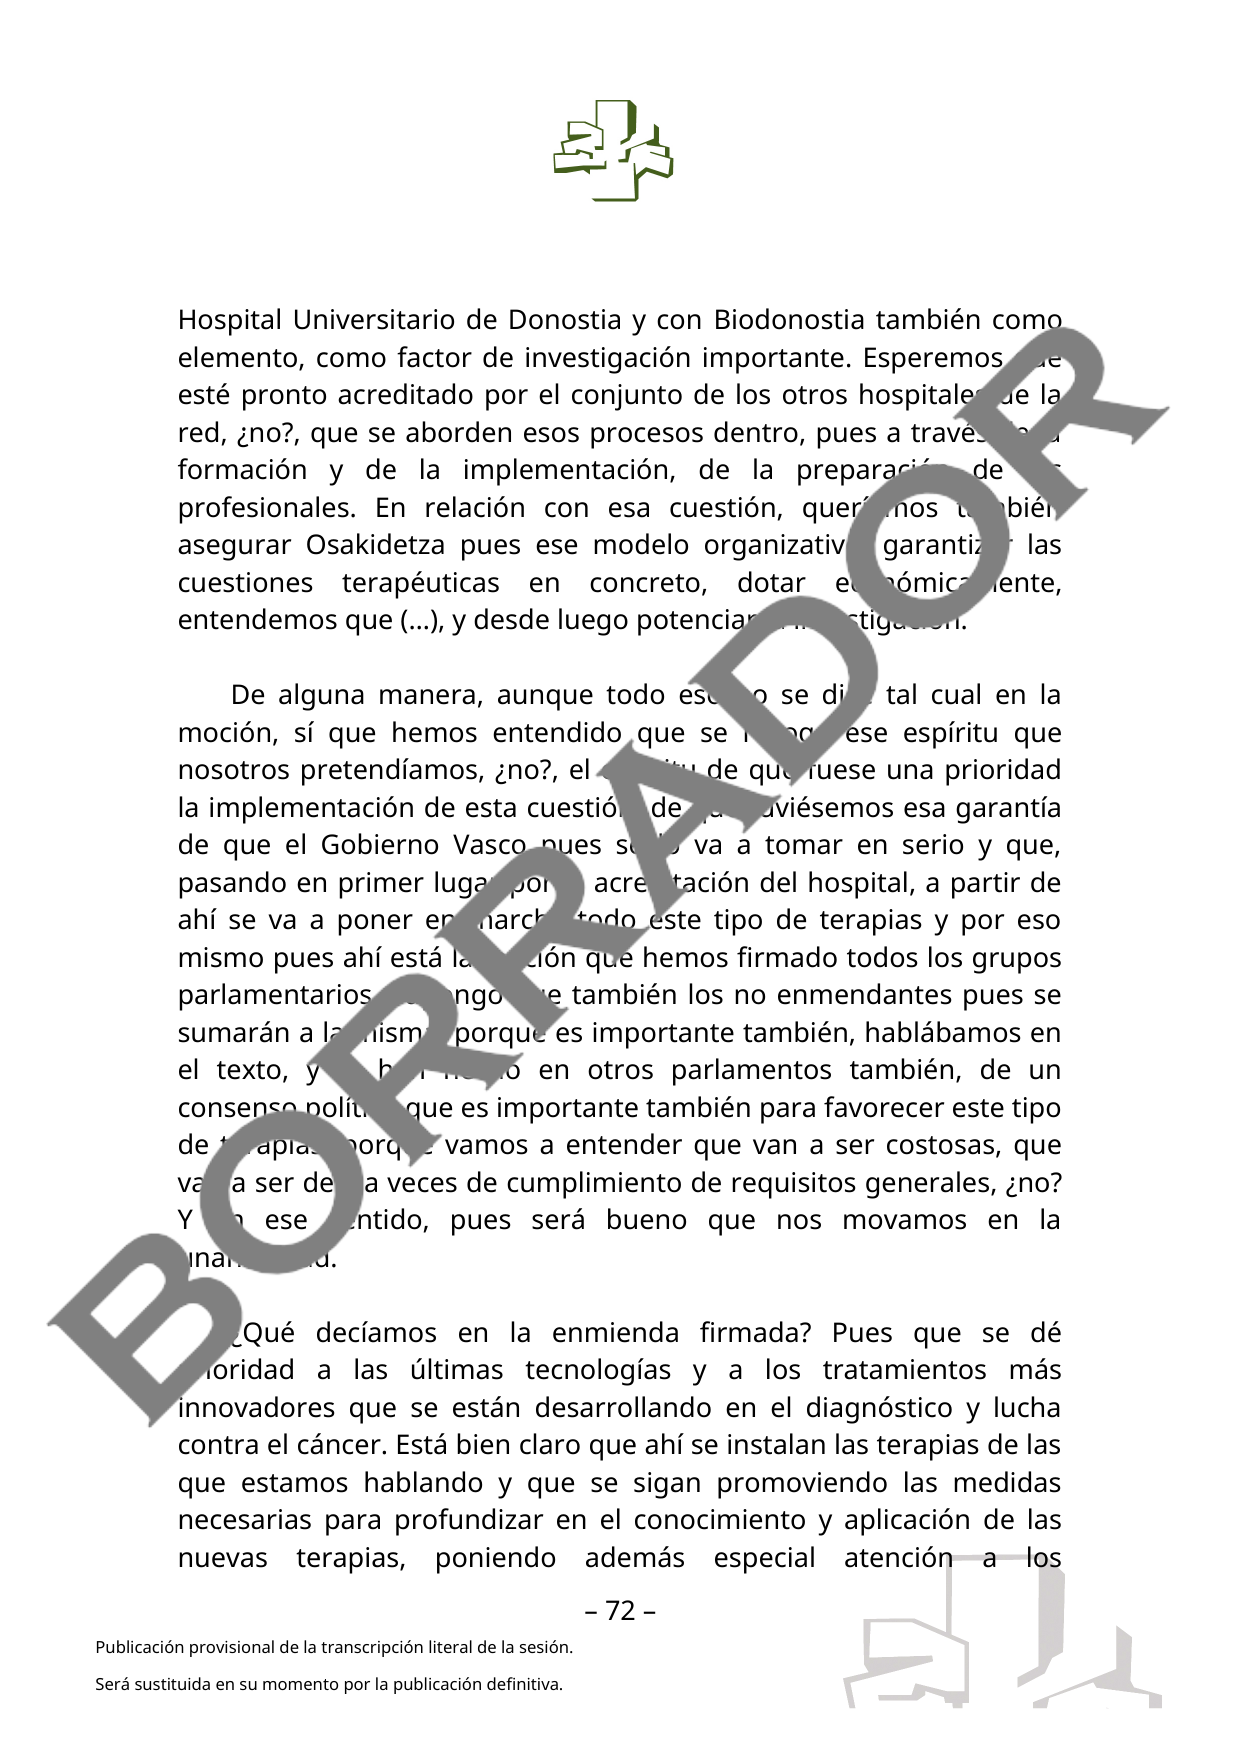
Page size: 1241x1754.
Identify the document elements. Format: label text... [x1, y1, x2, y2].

picture [797, 1491, 1169, 1710]
picture [524, 77, 702, 225]
text De alguna manera, aunque todo eso no se dice tal cual en la moción, sí que hemos entendido que se recoge ese espíritu que nosotros pretendíamos, ¿no?, el espíritu de que fuese una prioridad la implementación de esta cuestión, de que tuviésemos esa garantía de que el Gobierno Vasco pues se lo va a tomar en serio y que, pasando en primer lugar por la acreditación del hospital, a partir de ahí se va a poner en marcha todo este tipo de terapias y por eso mismo pues ahí está la moción que hemos firmado todos los grupos parlamentarios. Supongo que también los no enmendantes pues se sumarán a la misma, porque es importante también, hablábamos en el texto, y lo han hecho en otros parlamentos también, de un consenso político que es importante también para favorecer este tipo de terapias, porque vamos a entender que van a ser costosas, que van a ser de… a veces de cumplimiento de requisitos generales, ¿no? Y en ese sentido, pues será bueno que nos movamos en la unanimidad. [177, 675, 1063, 1275]
